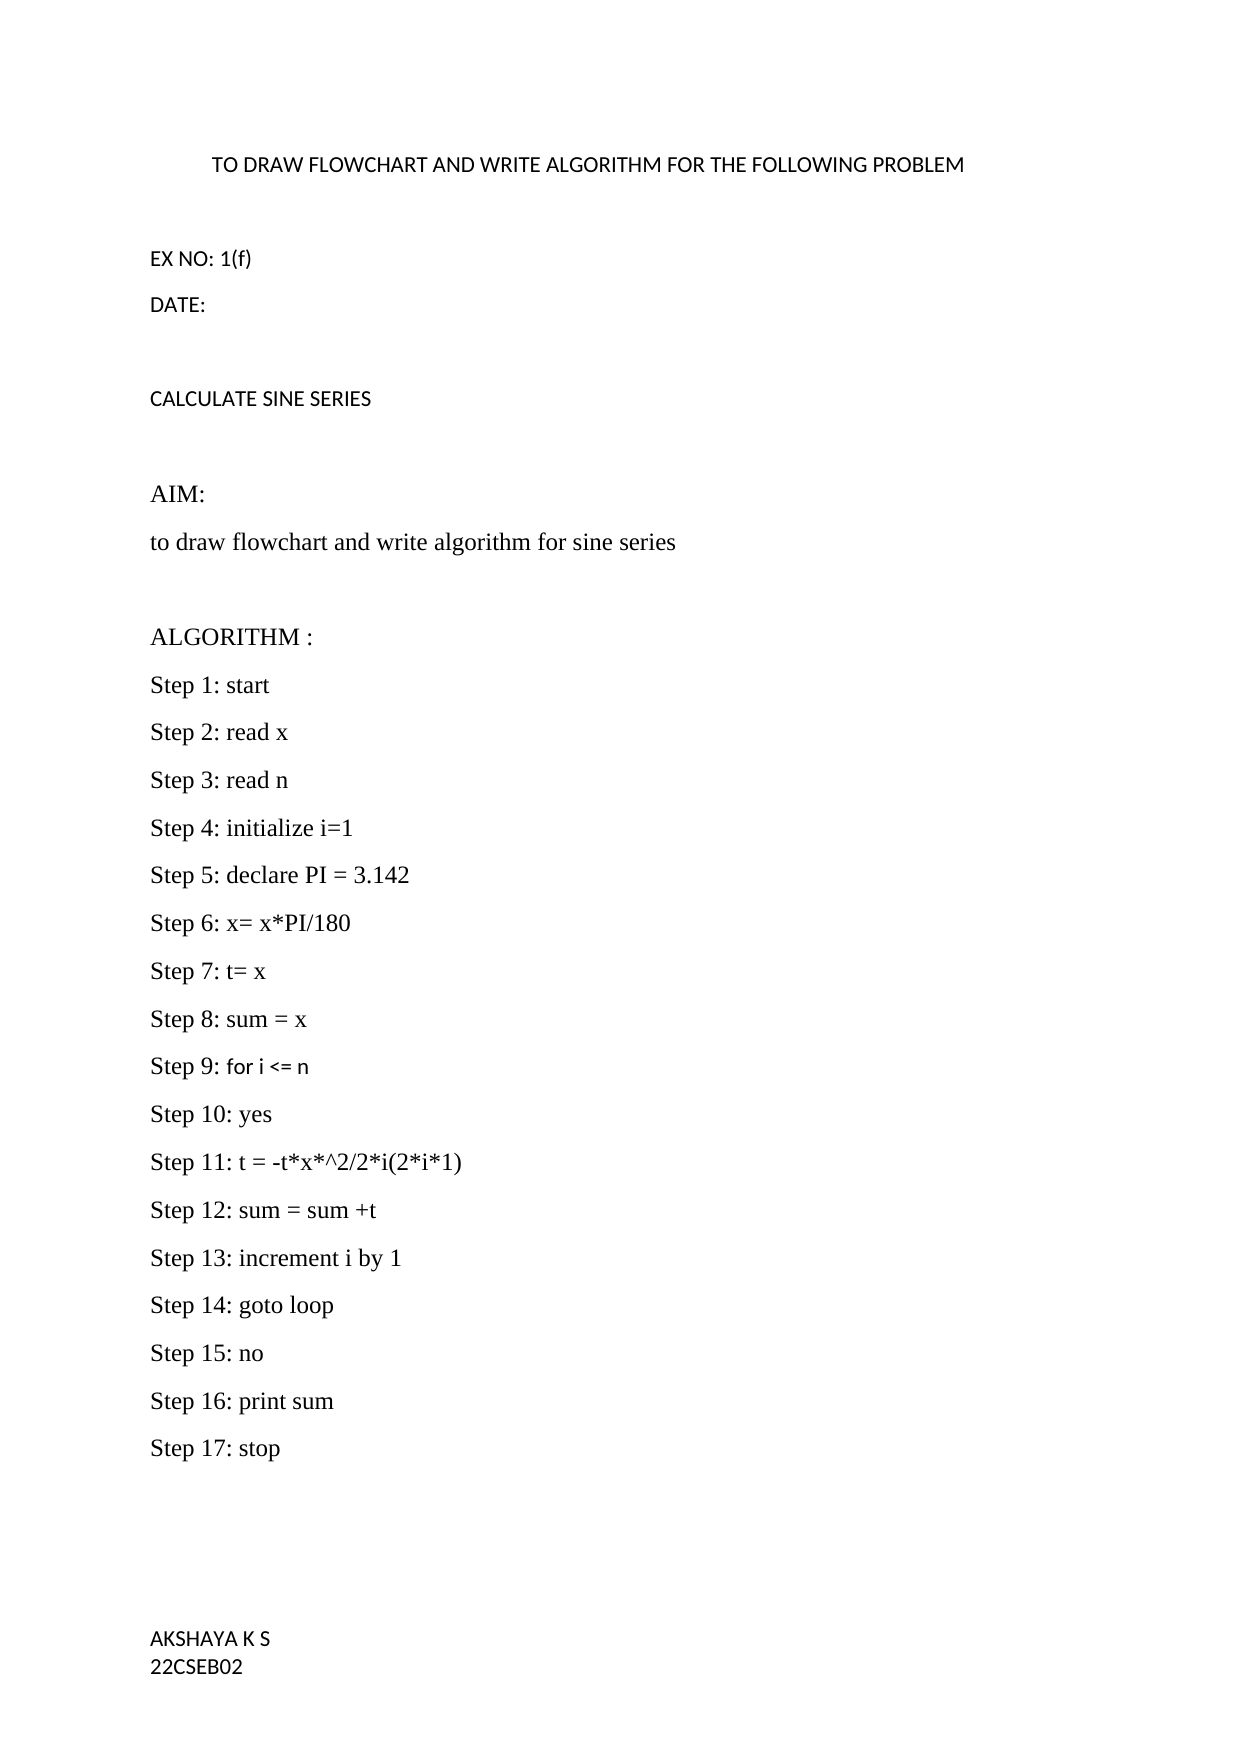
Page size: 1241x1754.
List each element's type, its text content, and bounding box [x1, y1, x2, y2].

text Step 17: stop [150, 1433, 1090, 1462]
text Step 16: print sum [150, 1386, 1090, 1414]
text ALGORITHM : [150, 622, 1090, 651]
text Step 13: increment i by 1 [150, 1243, 1090, 1271]
text Step 2: read x [150, 717, 1090, 746]
text AIM: [150, 479, 1090, 508]
text Step 14: goto loop [150, 1290, 1090, 1319]
text Step 15: no [150, 1338, 1090, 1367]
text Step 7: t= x [150, 956, 1090, 985]
text Step 1: start [150, 670, 1090, 698]
text Step 5: declare PI = 3.142 [150, 861, 1090, 889]
text Step 6: x= x*PI/180 [150, 908, 1090, 937]
text Step 8: sum = x [150, 1004, 1090, 1032]
text TO DRAW FLOWCHART AND WRITE ALGORITHM FOR THE FOLLOWING PROBLEM [150, 150, 1090, 178]
text Step 3: read n [150, 765, 1090, 794]
text Step 10: yes [150, 1099, 1090, 1128]
text Step 12: sum = sum +t [150, 1195, 1090, 1224]
text DATE: [150, 291, 1090, 319]
text CALCULATE SINE SERIES [150, 384, 1090, 412]
text to draw flowchart and write algorithm for sine series [150, 527, 1090, 555]
text Step 9: for i <= n [150, 1051, 1090, 1081]
text Step 11: t = -t*x*^2/2*i(2*i*1) [150, 1147, 1090, 1176]
text EX NO: 1(f) [150, 244, 1090, 272]
text Step 4: initialize i=1 [150, 813, 1090, 842]
